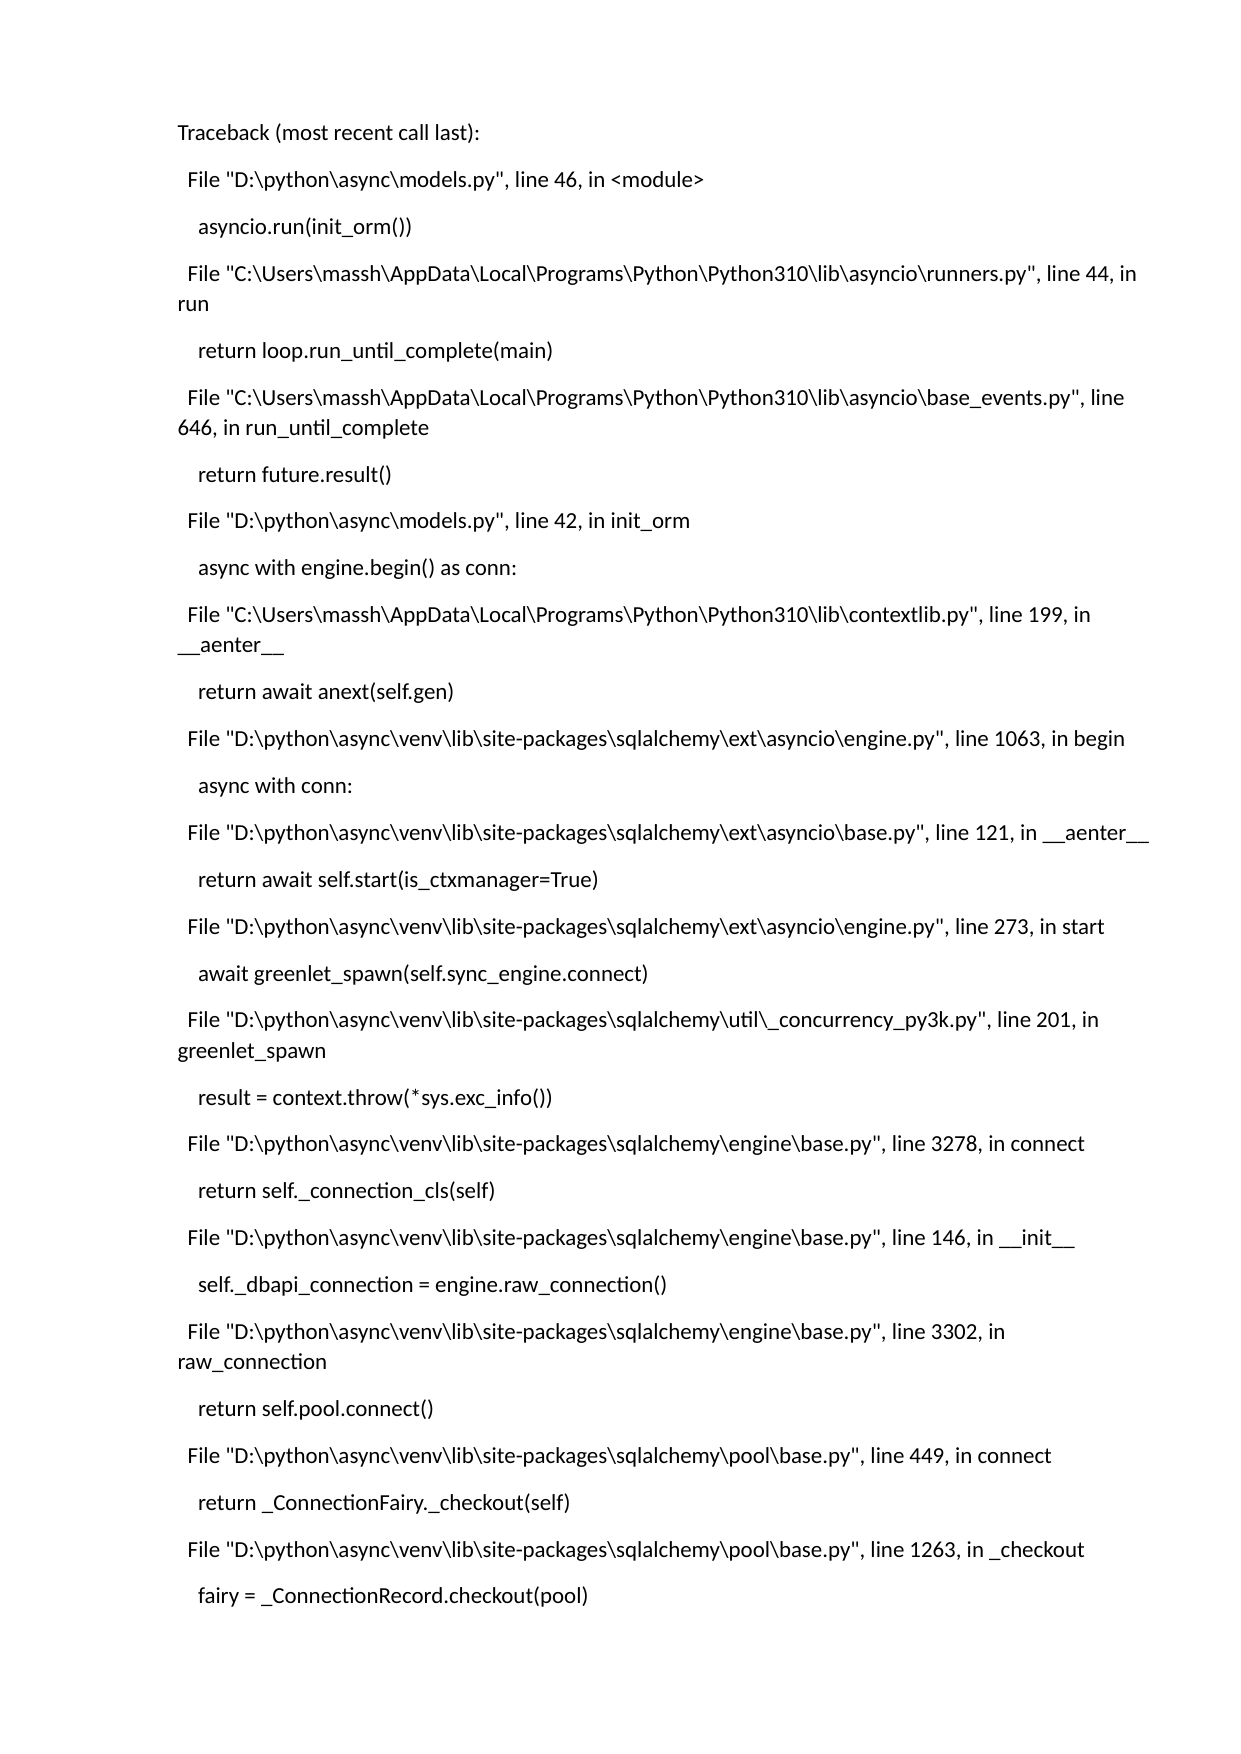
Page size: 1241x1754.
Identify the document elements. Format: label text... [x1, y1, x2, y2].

text return future.result() [177, 460, 1152, 488]
text async with conn: [177, 771, 1152, 799]
text File "D:\python\async\venv\lib\site-packages\sqlalchemy\engine\base.py", line 3278, in connect [177, 1129, 1152, 1158]
text File "C:\Users\massh\AppData\Local\Programs\Python\Python310\lib\asyncio\base_events.py", line 646, in run_until_complete [177, 383, 1152, 441]
text File "D:\python\async\venv\lib\site-packages\sqlalchemy\ext\asyncio\engine.py", line 273, in start [177, 912, 1152, 940]
text File "D:\python\async\models.py", line 42, in init_orm [177, 507, 1152, 535]
text Traceback (most recent call last): [177, 118, 1152, 146]
text return loop.run_until_complete(main) [177, 336, 1152, 364]
text File "D:\python\async\venv\lib\site-packages\sqlalchemy\ext\asyncio\base.py", line 121, in __aenter__ [177, 818, 1152, 846]
text async with engine.begin() as conn: [177, 553, 1152, 582]
text File "D:\python\async\venv\lib\site-packages\sqlalchemy\pool\base.py", line 1263, in _checkout [177, 1535, 1152, 1563]
text return _ConnectionFairy._checkout(self) [177, 1488, 1152, 1516]
text File "D:\python\async\venv\lib\site-packages\sqlalchemy\pool\base.py", line 449, in connect [177, 1441, 1152, 1469]
text File "D:\python\async\venv\lib\site-packages\sqlalchemy\ext\asyncio\engine.py", line 1063, in begin [177, 724, 1152, 752]
text result = context.throw(*sys.exc_info()) [177, 1083, 1152, 1111]
text await greenlet_spawn(self.sync_engine.connect) [177, 959, 1152, 987]
text return await anext(self.gen) [177, 677, 1152, 706]
text self._dbapi_connection = engine.raw_connection() [177, 1270, 1152, 1298]
text fairy = _ConnectionRecord.checkout(pool) [177, 1582, 1152, 1610]
text File "D:\python\async\models.py", line 46, in <module> [177, 165, 1152, 193]
text File "D:\python\async\venv\lib\site-packages\sqlalchemy\util\_concurrency_py3k.py", line 201, in greenlet_spawn [177, 1006, 1152, 1064]
text return await self.start(is_ctxmanager=True) [177, 865, 1152, 893]
text asyncio.run(init_orm()) [177, 212, 1152, 240]
text File "D:\python\async\venv\lib\site-packages\sqlalchemy\engine\base.py", line 3302, in raw_connection [177, 1317, 1152, 1375]
text return self.pool.connect() [177, 1394, 1152, 1422]
text File "D:\python\async\venv\lib\site-packages\sqlalchemy\engine\base.py", line 146, in __init__ [177, 1223, 1152, 1251]
text File "C:\Users\massh\AppData\Local\Programs\Python\Python310\lib\contextlib.py", line 199, in __aenter__ [177, 600, 1152, 659]
text return self._connection_cls(self) [177, 1176, 1152, 1204]
text File "C:\Users\massh\AppData\Local\Programs\Python\Python310\lib\asyncio\runners.py", line 44, in run [177, 259, 1152, 317]
